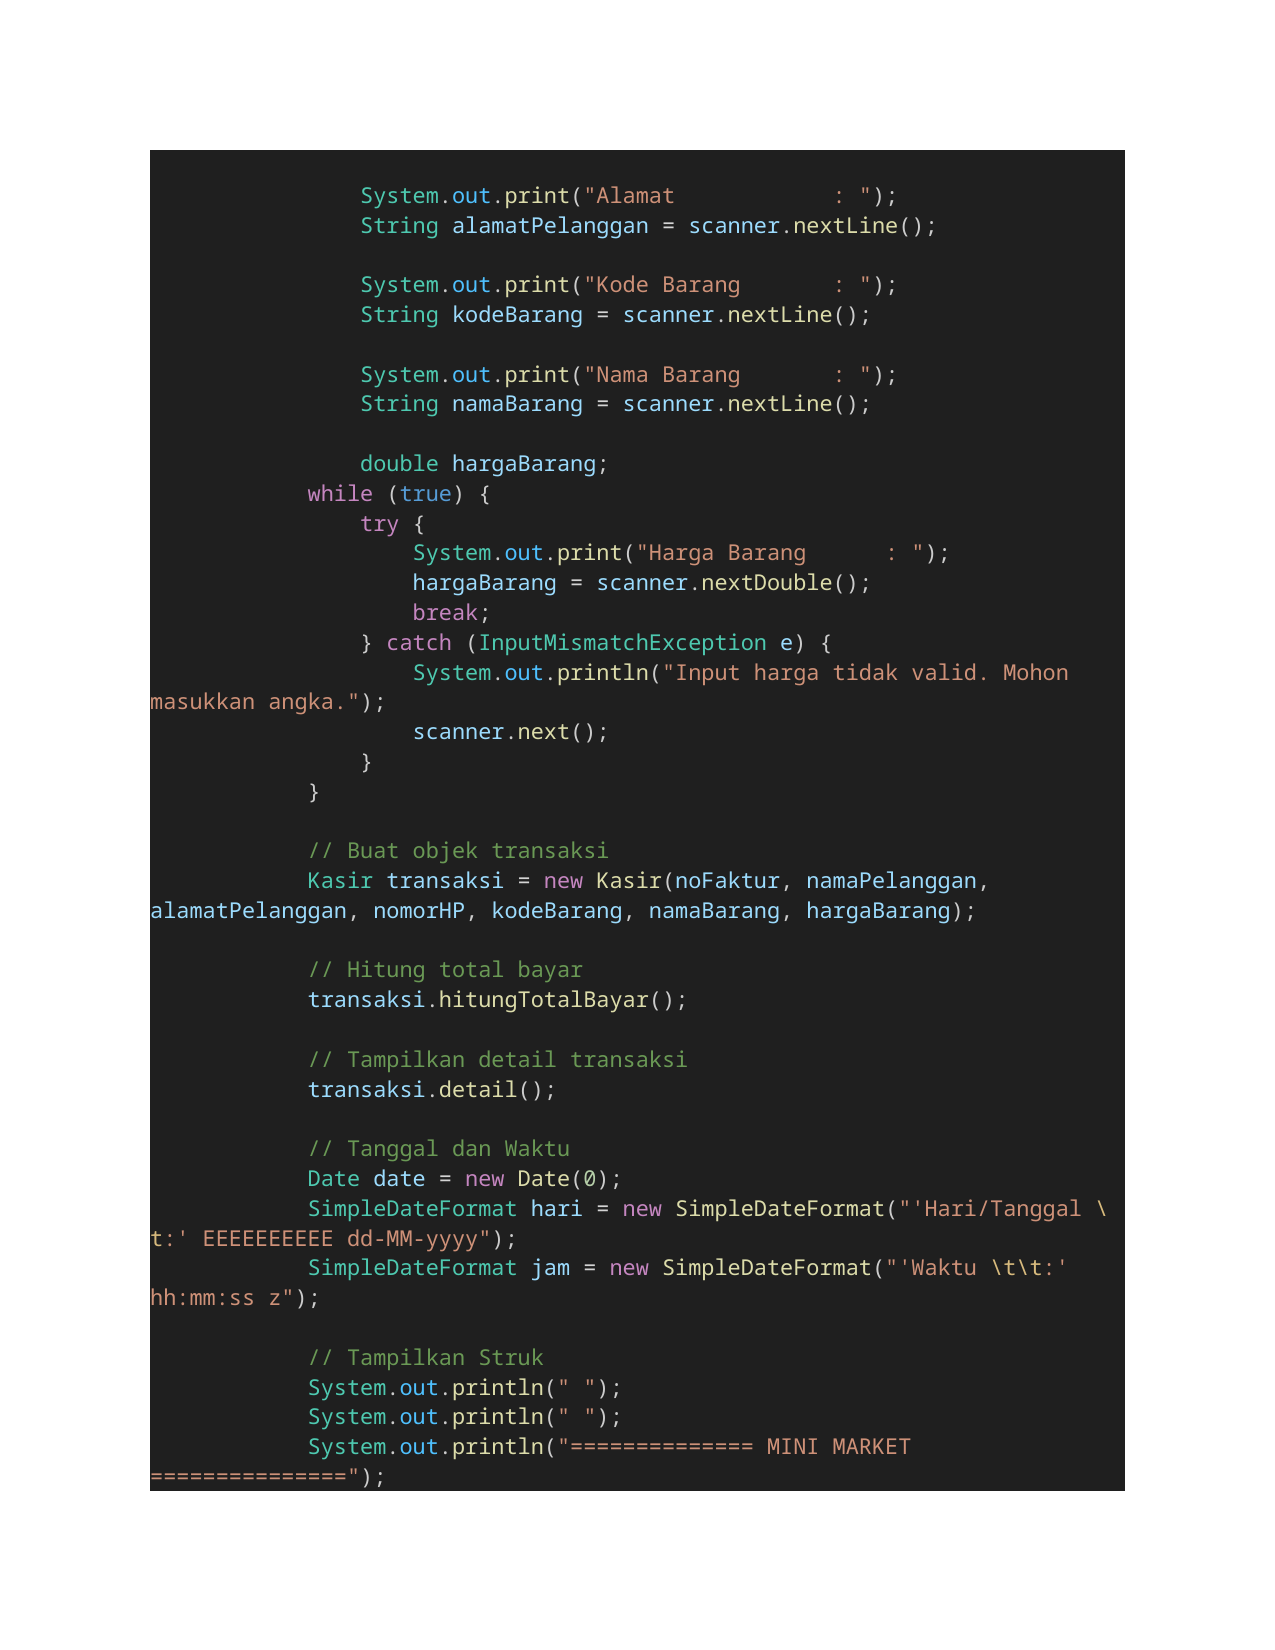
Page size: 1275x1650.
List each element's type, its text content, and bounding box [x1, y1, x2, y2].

text System.out.print("Nama Barang : "); [150, 358, 1125, 388]
text // Tampilkan detail transaksi [150, 1044, 1125, 1073]
text // Hitung total bayar [150, 954, 1125, 984]
text transaksi.hitungTotalBayar(); [150, 984, 1125, 1014]
text // Tampilkan Struk [150, 1342, 1125, 1371]
text SimpleDateFormat hari = new SimpleDateFormat("'Hari/Tanggal \t:' EEEEEEEEEE dd-MM-yyyy"); [150, 1193, 1125, 1252]
text break; [150, 597, 1125, 627]
text System.out.println("Input harga tidak valid. Mohon masukkan angka."); [150, 656, 1125, 716]
text } [150, 746, 1125, 776]
text System.out.print("Alamat : "); [150, 180, 1125, 209]
text String kodeBarang = scanner.nextLine(); [150, 299, 1125, 329]
text hargaBarang = scanner.nextDouble(); [150, 567, 1125, 597]
text System.out.print("Kode Barang : "); [150, 269, 1125, 299]
text System.out.println(" "); [150, 1371, 1125, 1401]
text } [150, 776, 1125, 805]
text Kasir transaksi = new Kasir(noFaktur, namaPelanggan, alamatPelanggan, nomorHP, kodeBarang, namaBarang, hargaBarang); [150, 865, 1125, 924]
text scanner.next(); [150, 716, 1125, 746]
text transaksi.detail(); [150, 1073, 1125, 1103]
text // Buat objek transaksi [150, 835, 1125, 865]
text } catch (InputMismatchException e) { [150, 627, 1125, 656]
text String alamatPelanggan = scanner.nextLine(); [150, 209, 1125, 239]
text try { [150, 507, 1125, 537]
text Date date = new Date(0); [150, 1163, 1125, 1193]
text while (true) { [150, 478, 1125, 507]
text // Tanggal dan Waktu [150, 1133, 1125, 1163]
text String namaBarang = scanner.nextLine(); [150, 388, 1125, 418]
text System.out.println(" "); [150, 1401, 1125, 1431]
text System.out.println("============== MINI MARKET ==============="); [150, 1431, 1125, 1491]
text SimpleDateFormat jam = new SimpleDateFormat("'Waktu \t\t:' hh:mm:ss z"); [150, 1252, 1125, 1312]
text System.out.print("Harga Barang : "); [150, 537, 1125, 567]
text double hargaBarang; [150, 448, 1125, 478]
